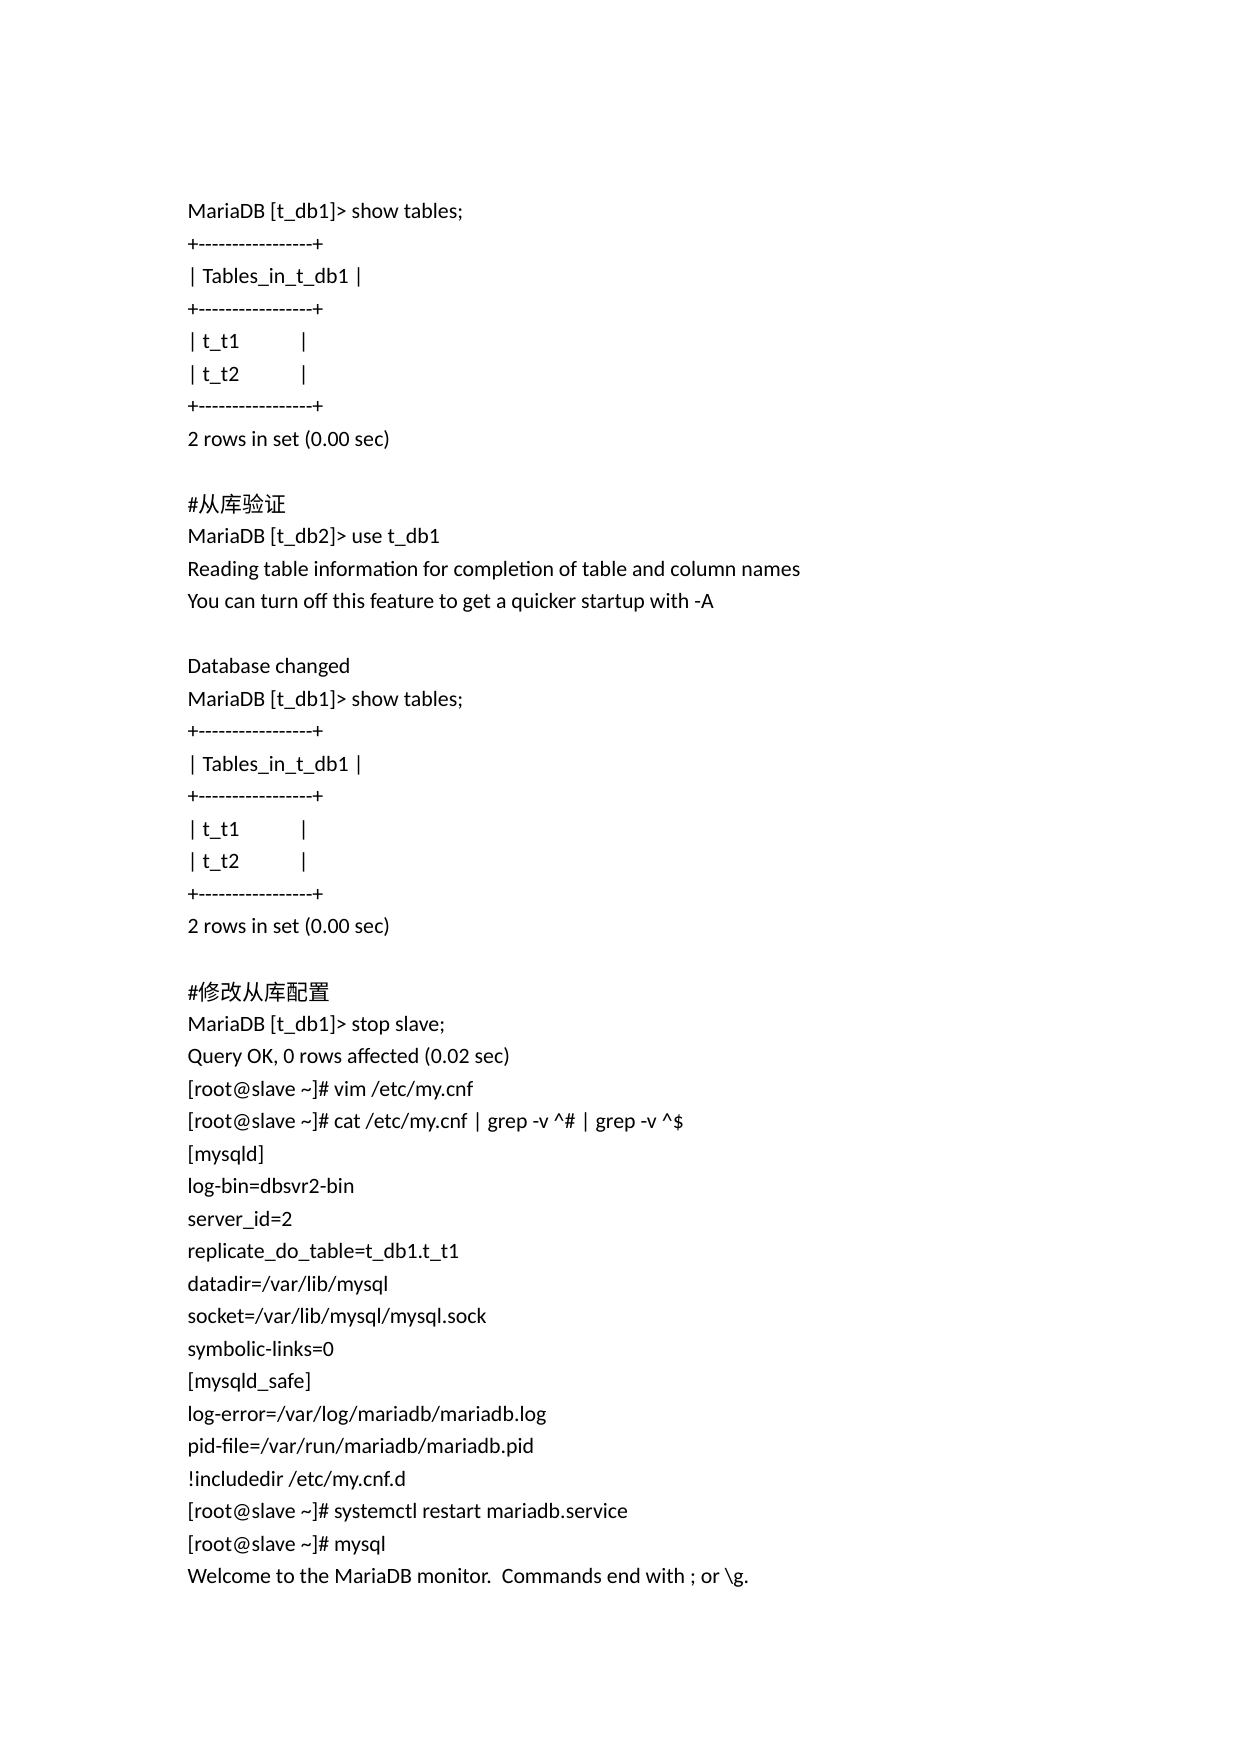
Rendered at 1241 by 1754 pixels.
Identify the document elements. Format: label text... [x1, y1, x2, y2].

text | Tables_in_t_db1 | [187, 747, 1053, 779]
text !includedir /etc/my.cnf.d [187, 1462, 1053, 1494]
text MariaDB [t_db2]> use t_db1 [187, 519, 1053, 552]
text [root@slave ~]# cat /etc/my.cnf | grep -v ^# | grep -v ^$ [187, 1104, 1053, 1137]
text [root@slave ~]# systemctl restart mariadb.service [187, 1494, 1053, 1527]
text | t_t1 | [187, 812, 1053, 844]
text You can turn off this feature to get a quicker startup with -A [187, 584, 1053, 617]
text 2 rows in set (0.00 sec) [187, 909, 1053, 942]
text +-----------------+ [187, 877, 1053, 909]
text MariaDB [t_db1]> show tables; [187, 194, 1053, 227]
text [root@slave ~]# vim /etc/my.cnf [187, 1072, 1053, 1104]
text socket=/var/lib/mysql/mysql.sock [187, 1299, 1053, 1332]
text server_id=2 [187, 1202, 1053, 1234]
text #修改从库配置 [187, 974, 1053, 1007]
text MariaDB [t_db1]> stop slave; [187, 1007, 1053, 1039]
text pid-file=/var/run/mariadb/mariadb.pid [187, 1429, 1053, 1462]
text | Tables_in_t_db1 | [187, 259, 1053, 292]
text Reading table information for completion of table and column names [187, 552, 1053, 584]
text [mysqld_safe] [187, 1364, 1053, 1397]
text | t_t1 | [187, 324, 1053, 357]
text datadir=/var/lib/mysql [187, 1267, 1053, 1299]
text +-----------------+ [187, 227, 1053, 259]
text #从库验证 [187, 487, 1053, 519]
text Database changed [187, 649, 1053, 682]
text +-----------------+ [187, 389, 1053, 422]
text | t_t2 | [187, 844, 1053, 877]
text Welcome to the MariaDB monitor. Commands end with ; or \g. [187, 1559, 1053, 1592]
text [mysqld] [187, 1137, 1053, 1169]
text symbolic-links=0 [187, 1332, 1053, 1364]
text Query OK, 0 rows affected (0.02 sec) [187, 1039, 1053, 1072]
text replicate_do_table=t_db1.t_t1 [187, 1234, 1053, 1267]
text +-----------------+ [187, 779, 1053, 812]
text 2 rows in set (0.00 sec) [187, 422, 1053, 454]
text | t_t2 | [187, 357, 1053, 389]
text log-error=/var/log/mariadb/mariadb.log [187, 1397, 1053, 1429]
text MariaDB [t_db1]> show tables; [187, 682, 1053, 714]
text log-bin=dbsvr2-bin [187, 1169, 1053, 1202]
text +-----------------+ [187, 714, 1053, 747]
text [root@slave ~]# mysql [187, 1527, 1053, 1559]
text +-----------------+ [187, 292, 1053, 324]
